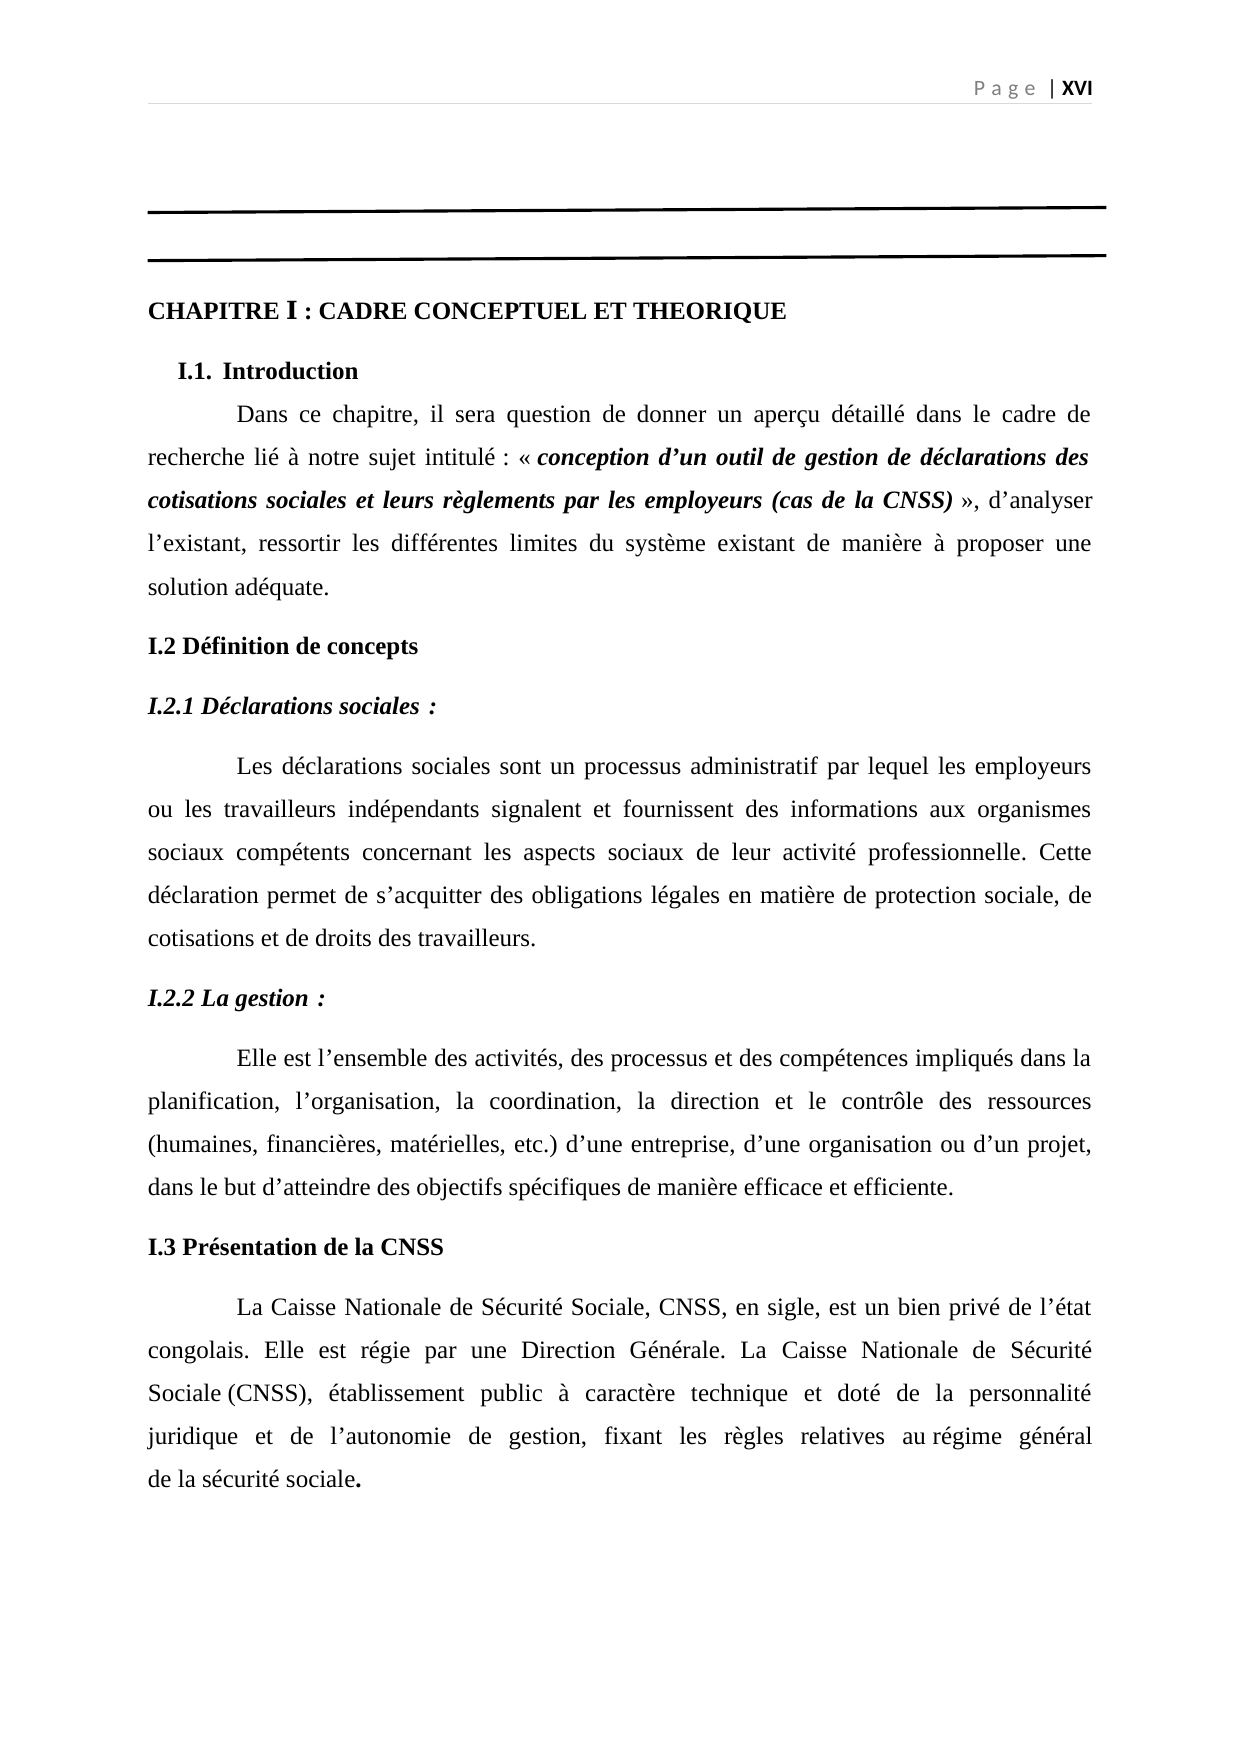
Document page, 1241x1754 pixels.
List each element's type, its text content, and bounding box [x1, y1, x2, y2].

text Elle est l’ensemble des activités, des processus et des compétences impliqués dans la planification, l’organisation, la coordination, la direction et le contrôle des ressources (humaines, financières, matérielles, etc.) d’une entreprise, d’une organisation ou d’un projet, dans le but d’atteindre des objectifs spécifiques de manière efficace et efficiente. [148, 1043, 1092, 1201]
text CHAPITRE Ⅰ : CADRE CONCEPTUEL ET THEORIQUE [148, 210, 1092, 259]
text I.2 Définition de concepts [148, 631, 1092, 660]
text I.2.1 Déclarations sociales : [148, 691, 1092, 720]
list Introduction [177, 356, 1092, 385]
text I.2.2 La gestion : [148, 983, 1092, 1012]
text CHAPITRE Ⅰ : CADRE CONCEPTUEL ET THEORIQUE [148, 258, 1092, 325]
text I.3 Présentation de la CNSS [148, 1232, 1092, 1261]
list Dans ce chapitre, il sera question de donner un aperçu détaillé dans le cadre de recherche lié à notre sujet intitulé : « conception d’un outil de gestion de déclarations des cotisations sociales et leurs règlements par les employeurs (cas de la CNSS) », d’analyser l’existant, ressortir les différentes limites du système existant de manière à proposer une solution adéquate. [148, 399, 1092, 600]
text Les déclarations sociales sont un processus administratif par lequel les employeurs ou les travailleurs indépendants signalent et fournissent des informations aux organismes sociaux compétents concernant les aspects sociaux de leur activité professionnelle. Cette déclaration permet de s’acquitter des obligations légales en matière de protection sociale, de cotisations et de droits des travailleurs. [148, 751, 1092, 952]
